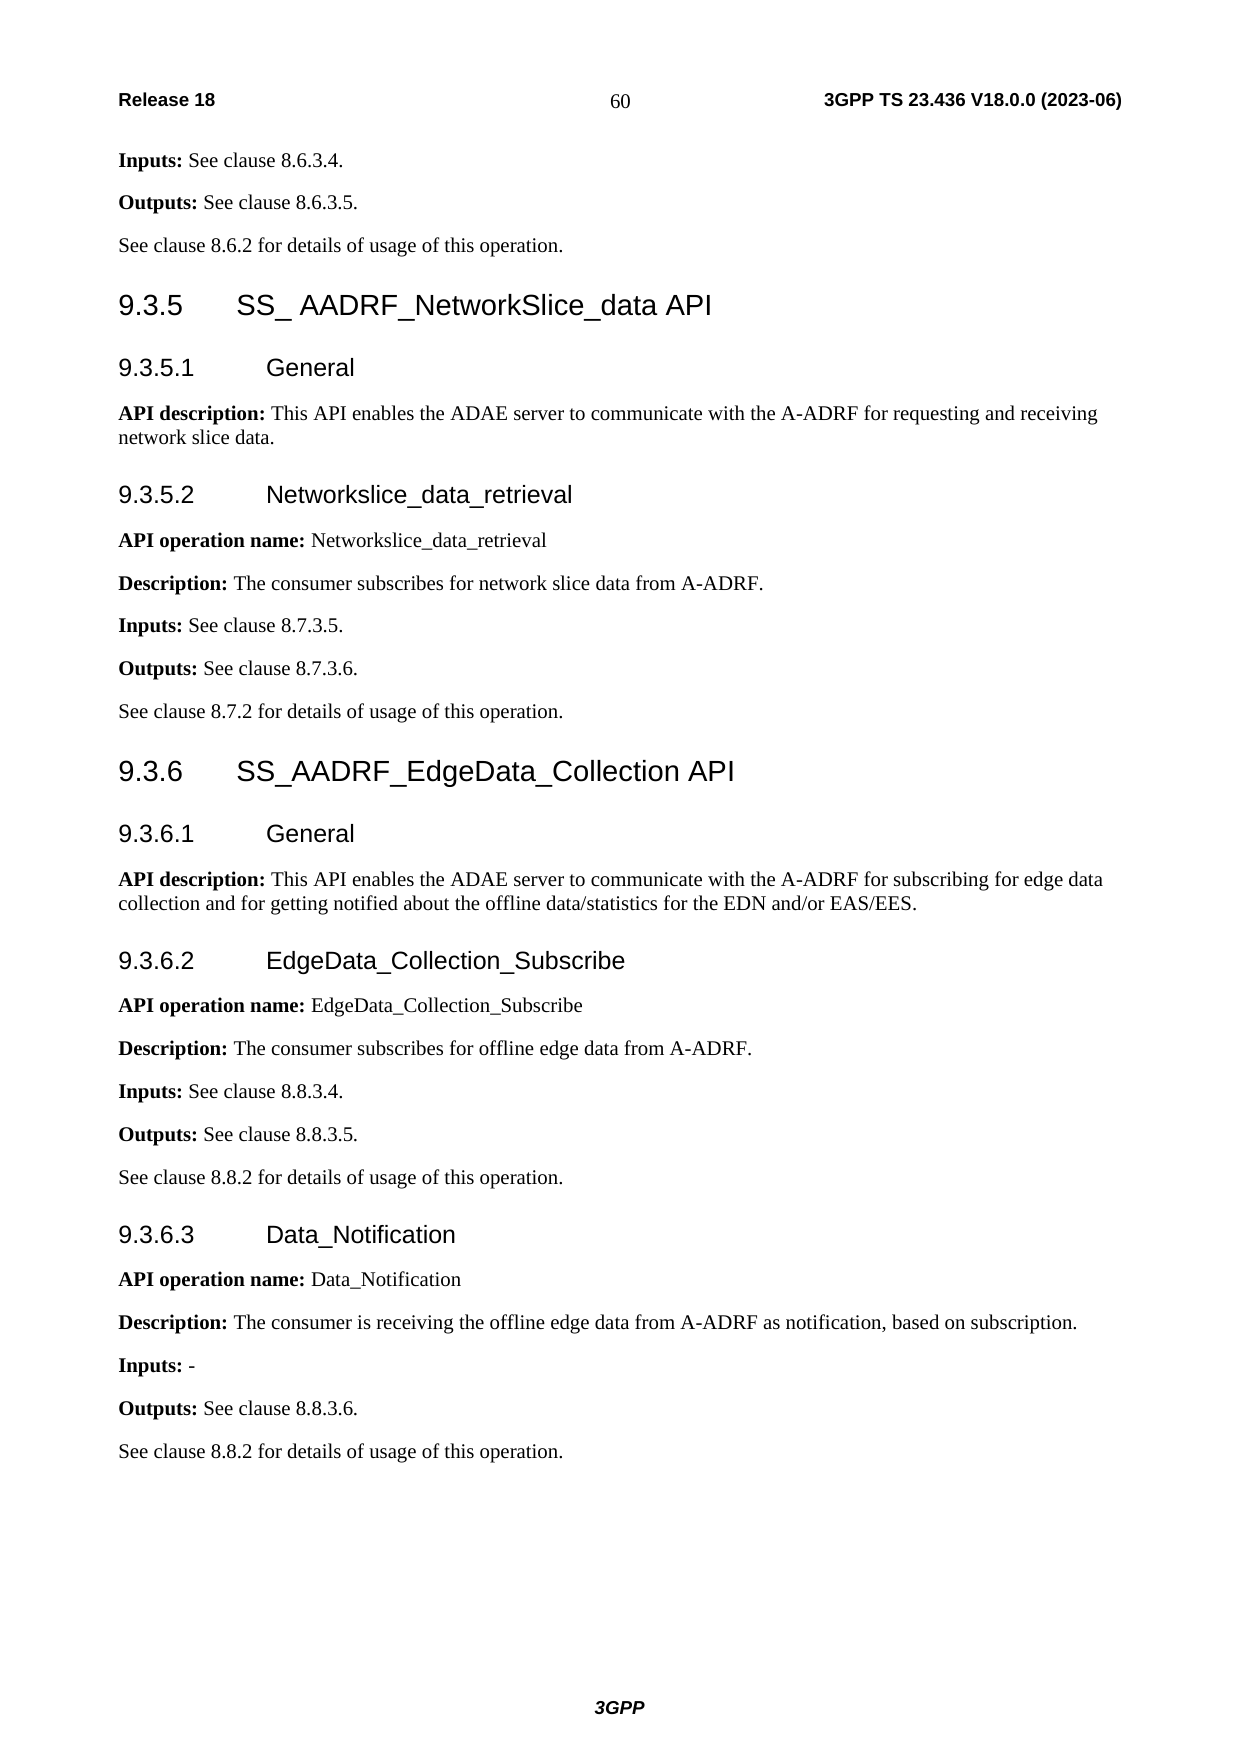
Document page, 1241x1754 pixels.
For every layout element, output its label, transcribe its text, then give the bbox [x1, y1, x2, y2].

text See clause 8.8.2 for details of usage of this operation. [118, 1439, 1122, 1463]
subtitle 9.3.6.2 EdgeData_Collection_Subscribe [118, 946, 1122, 974]
text Inputs: - [118, 1353, 1122, 1377]
text Outputs: See clause 8.8.3.5. [118, 1122, 1122, 1146]
subtitle 9.3.6.1 General [118, 819, 1122, 848]
text Inputs: See clause 8.6.3.4. [118, 147, 1122, 172]
text API description: This API enables the ADAE server to communicate with the A-ADRF for requesting and receiving network slice data. [118, 401, 1122, 449]
text Outputs: See clause 8.8.3.6. [118, 1396, 1122, 1420]
text Description: The consumer subscribes for network slice data from A-ADRF. [118, 570, 1122, 594]
subtitle 9.3.6.3 Data_Notification [118, 1220, 1122, 1249]
text See clause 8.6.2 for details of usage of this operation. [118, 233, 1122, 257]
text Outputs: See clause 8.7.3.6. [118, 656, 1122, 680]
text See clause 8.7.2 for details of usage of this operation. [118, 699, 1122, 723]
text Description: The consumer subscribes for offline edge data from A-ADRF. [118, 1036, 1122, 1060]
text Inputs: See clause 8.7.3.5. [118, 613, 1122, 637]
subtitle 9.3.6 SS_AADRF_EdgeData_Collection API [118, 754, 1122, 788]
text API operation name: Data_Notification [118, 1267, 1122, 1291]
text Outputs: See clause 8.6.3.5. [118, 190, 1122, 214]
subtitle 9.3.5.2 Networkslice_data_retrieval [118, 480, 1122, 509]
text API operation name: Networkslice_data_retrieval [118, 528, 1122, 552]
subtitle 9.3.5 SS_ AADRF_NetworkSlice_data API [118, 288, 1122, 322]
text API operation name: EdgeData_Collection_Subscribe [118, 993, 1122, 1017]
text See clause 8.8.2 for details of usage of this operation. [118, 1164, 1122, 1189]
text Inputs: See clause 8.8.3.4. [118, 1079, 1122, 1103]
text Description: The consumer is receiving the offline edge data from A-ADRF as notification, based on subscription. [118, 1310, 1122, 1334]
text API description: This API enables the ADAE server to communicate with the A-ADRF for subscribing for edge data collection and for getting notified about the offline data/statistics for the EDN and/or EAS/EES. [118, 866, 1122, 914]
subtitle 9.3.5.1 General [118, 353, 1122, 382]
